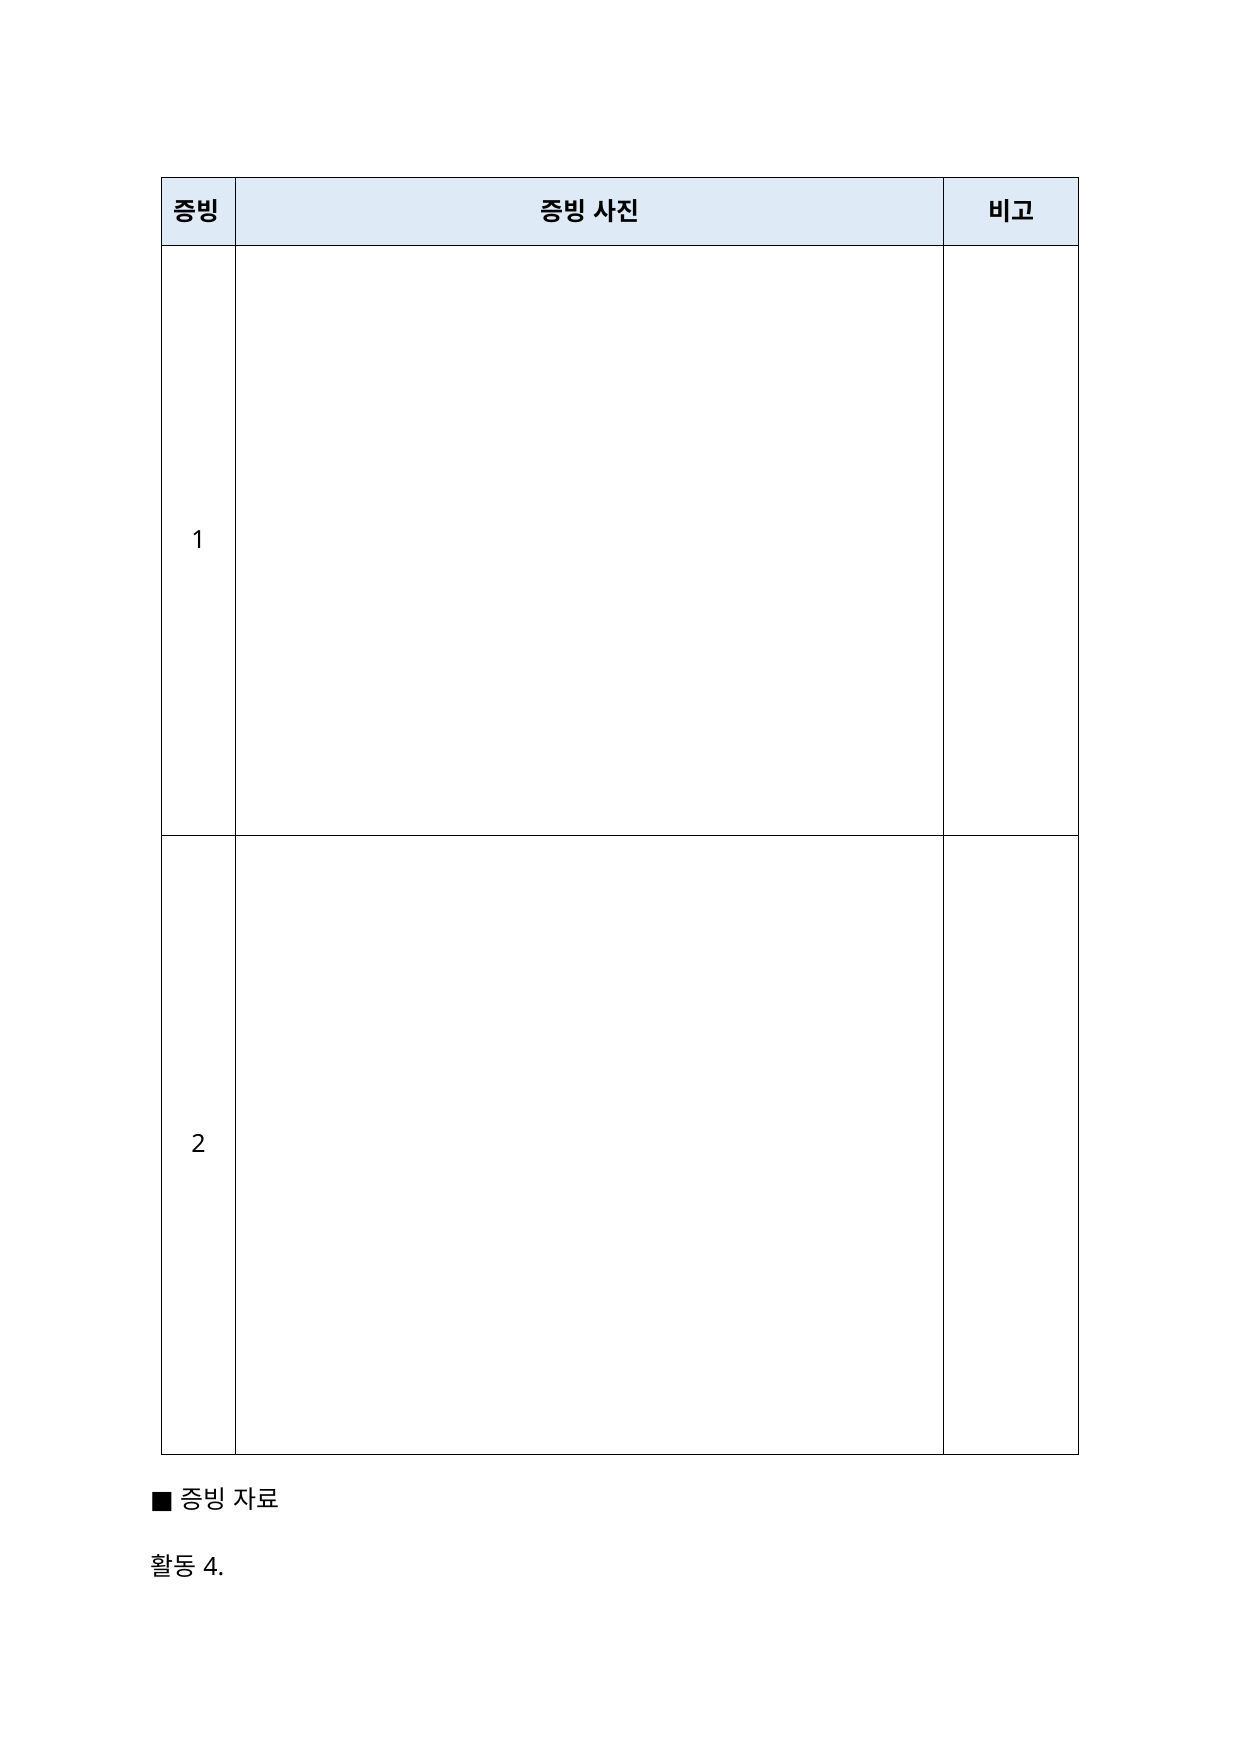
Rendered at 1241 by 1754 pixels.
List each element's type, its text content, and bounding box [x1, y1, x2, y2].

table_header 증빙 [162, 178, 235, 245]
table_cell [236, 246, 943, 835]
table_cell 2 [162, 836, 235, 1454]
table_cell 1 [162, 246, 235, 835]
table_cell [236, 836, 943, 1454]
text ■ 증빙 자료 [150, 1480, 1090, 1516]
table_header 증빙 사진 [236, 178, 943, 245]
table_cell [944, 836, 1078, 1454]
table_header 비고 [944, 178, 1078, 245]
table_cell [944, 246, 1078, 835]
text 활동 4. [150, 1547, 1090, 1583]
